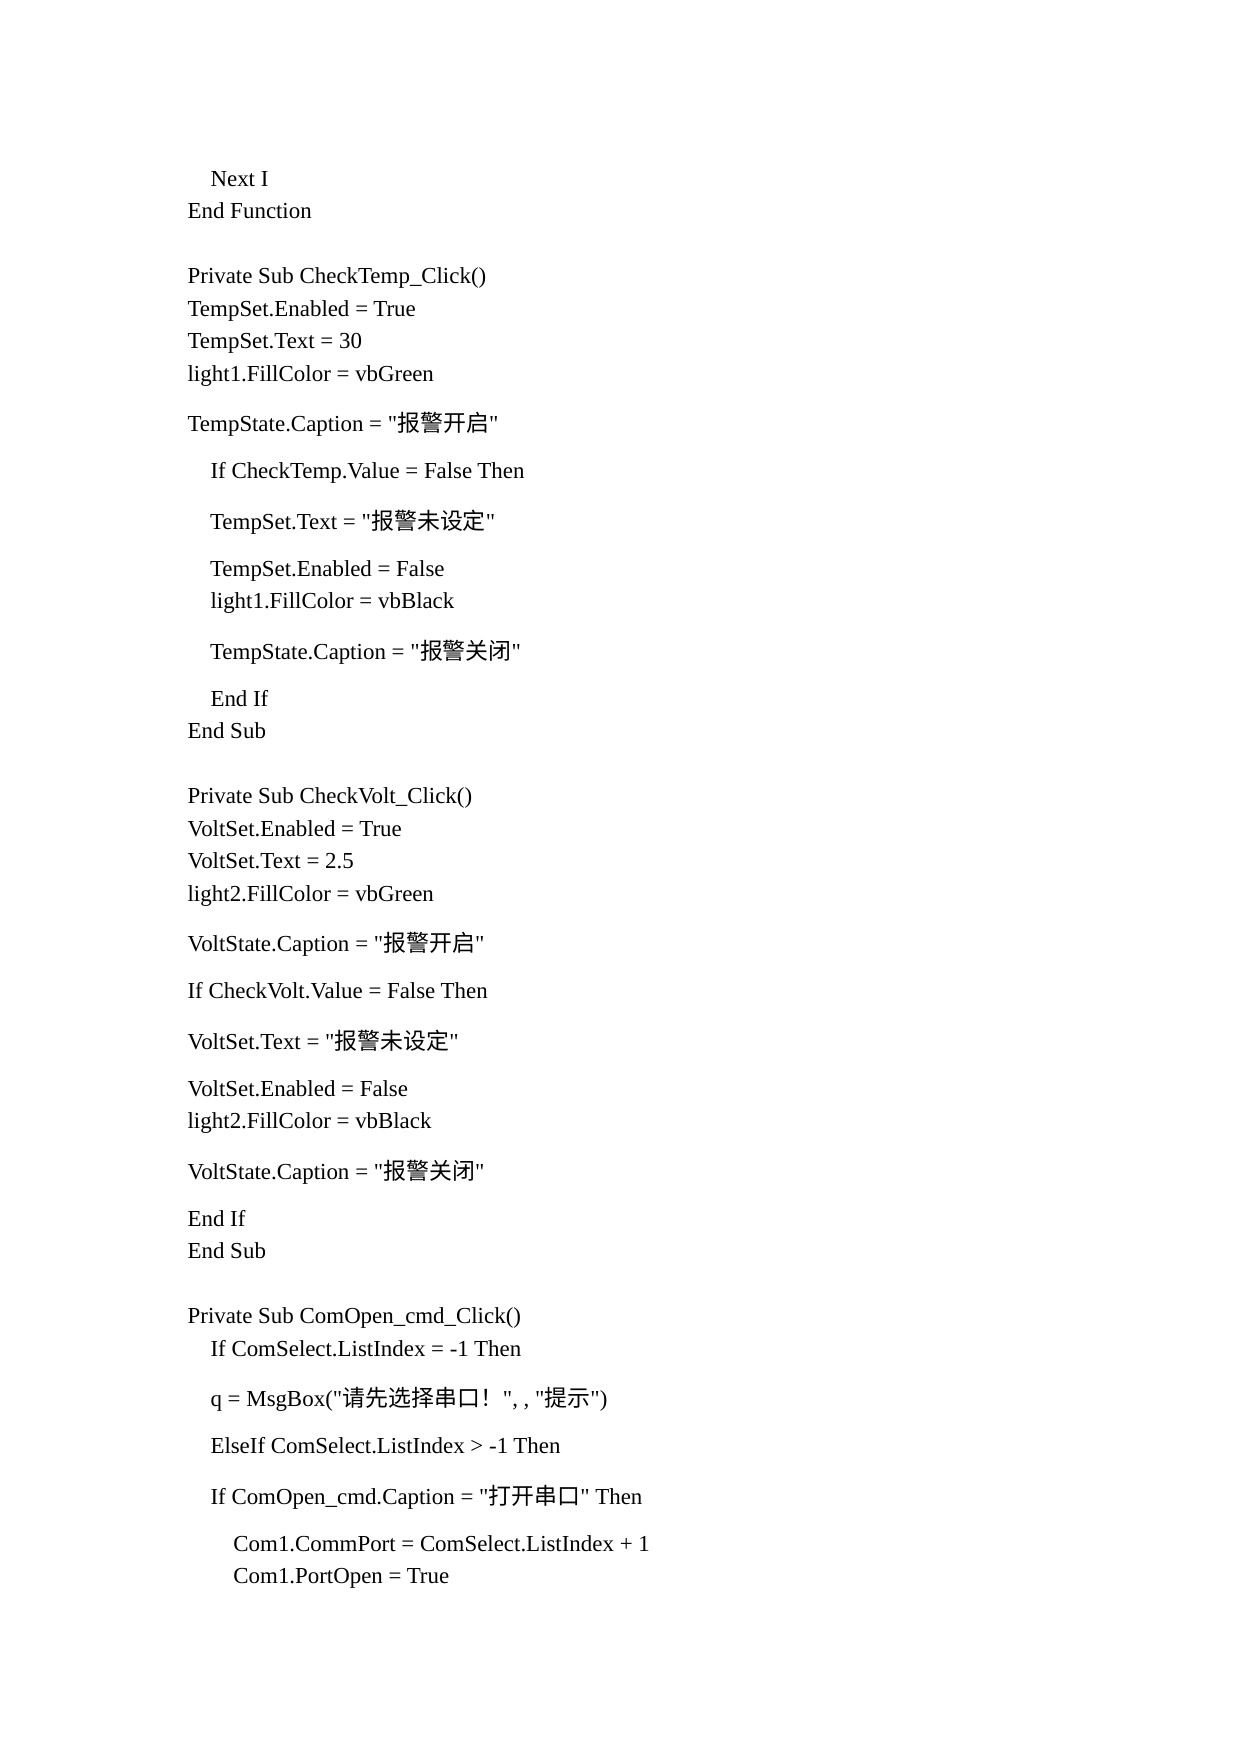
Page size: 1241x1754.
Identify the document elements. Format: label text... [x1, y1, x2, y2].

text light2.FillColor = vbBlack [187, 1104, 1053, 1137]
text TempSet.Text = "报警未设定" [187, 487, 1053, 552]
text End Sub [187, 714, 1053, 747]
text TempSet.Text = 30 [187, 324, 1053, 357]
text VoltSet.Enabled = False [187, 1072, 1053, 1104]
text End If [187, 682, 1053, 714]
text VoltState.Caption = "报警关闭" [187, 1137, 1053, 1202]
text End Function [187, 194, 1053, 227]
text q = MsgBox("请先选择串口！", , "提示") [187, 1364, 1053, 1429]
text light1.FillColor = vbGreen [187, 357, 1053, 389]
text End If [187, 1202, 1053, 1234]
text ElseIf ComSelect.ListIndex > -1 Then [187, 1429, 1053, 1462]
text If ComSelect.ListIndex = -1 Then [187, 1332, 1053, 1364]
text If CheckTemp.Value = False Then [187, 454, 1053, 487]
text Next I [187, 162, 1053, 194]
text Private Sub CheckVolt_Click() [187, 779, 1053, 812]
text If ComOpen_cmd.Caption = "打开串口" Then [187, 1462, 1053, 1527]
text TempSet.Enabled = True [187, 292, 1053, 324]
text Private Sub CheckTemp_Click() [187, 259, 1053, 292]
text Com1.CommPort = ComSelect.ListIndex + 1 [187, 1527, 1053, 1559]
text VoltSet.Text = "报警未设定" [187, 1007, 1053, 1072]
text VoltState.Caption = "报警开启" [187, 909, 1053, 974]
text light1.FillColor = vbBlack [187, 584, 1053, 617]
text VoltSet.Text = 2.5 [187, 844, 1053, 877]
text TempState.Caption = "报警关闭" [187, 617, 1053, 682]
text TempState.Caption = "报警开启" [187, 389, 1053, 454]
text TempSet.Enabled = False [187, 552, 1053, 584]
text End Sub [187, 1234, 1053, 1267]
text VoltSet.Enabled = True [187, 812, 1053, 844]
text If CheckVolt.Value = False Then [187, 974, 1053, 1007]
text Com1.PortOpen = True [187, 1559, 1053, 1592]
text light2.FillColor = vbGreen [187, 877, 1053, 909]
text Private Sub ComOpen_cmd_Click() [187, 1299, 1053, 1332]
